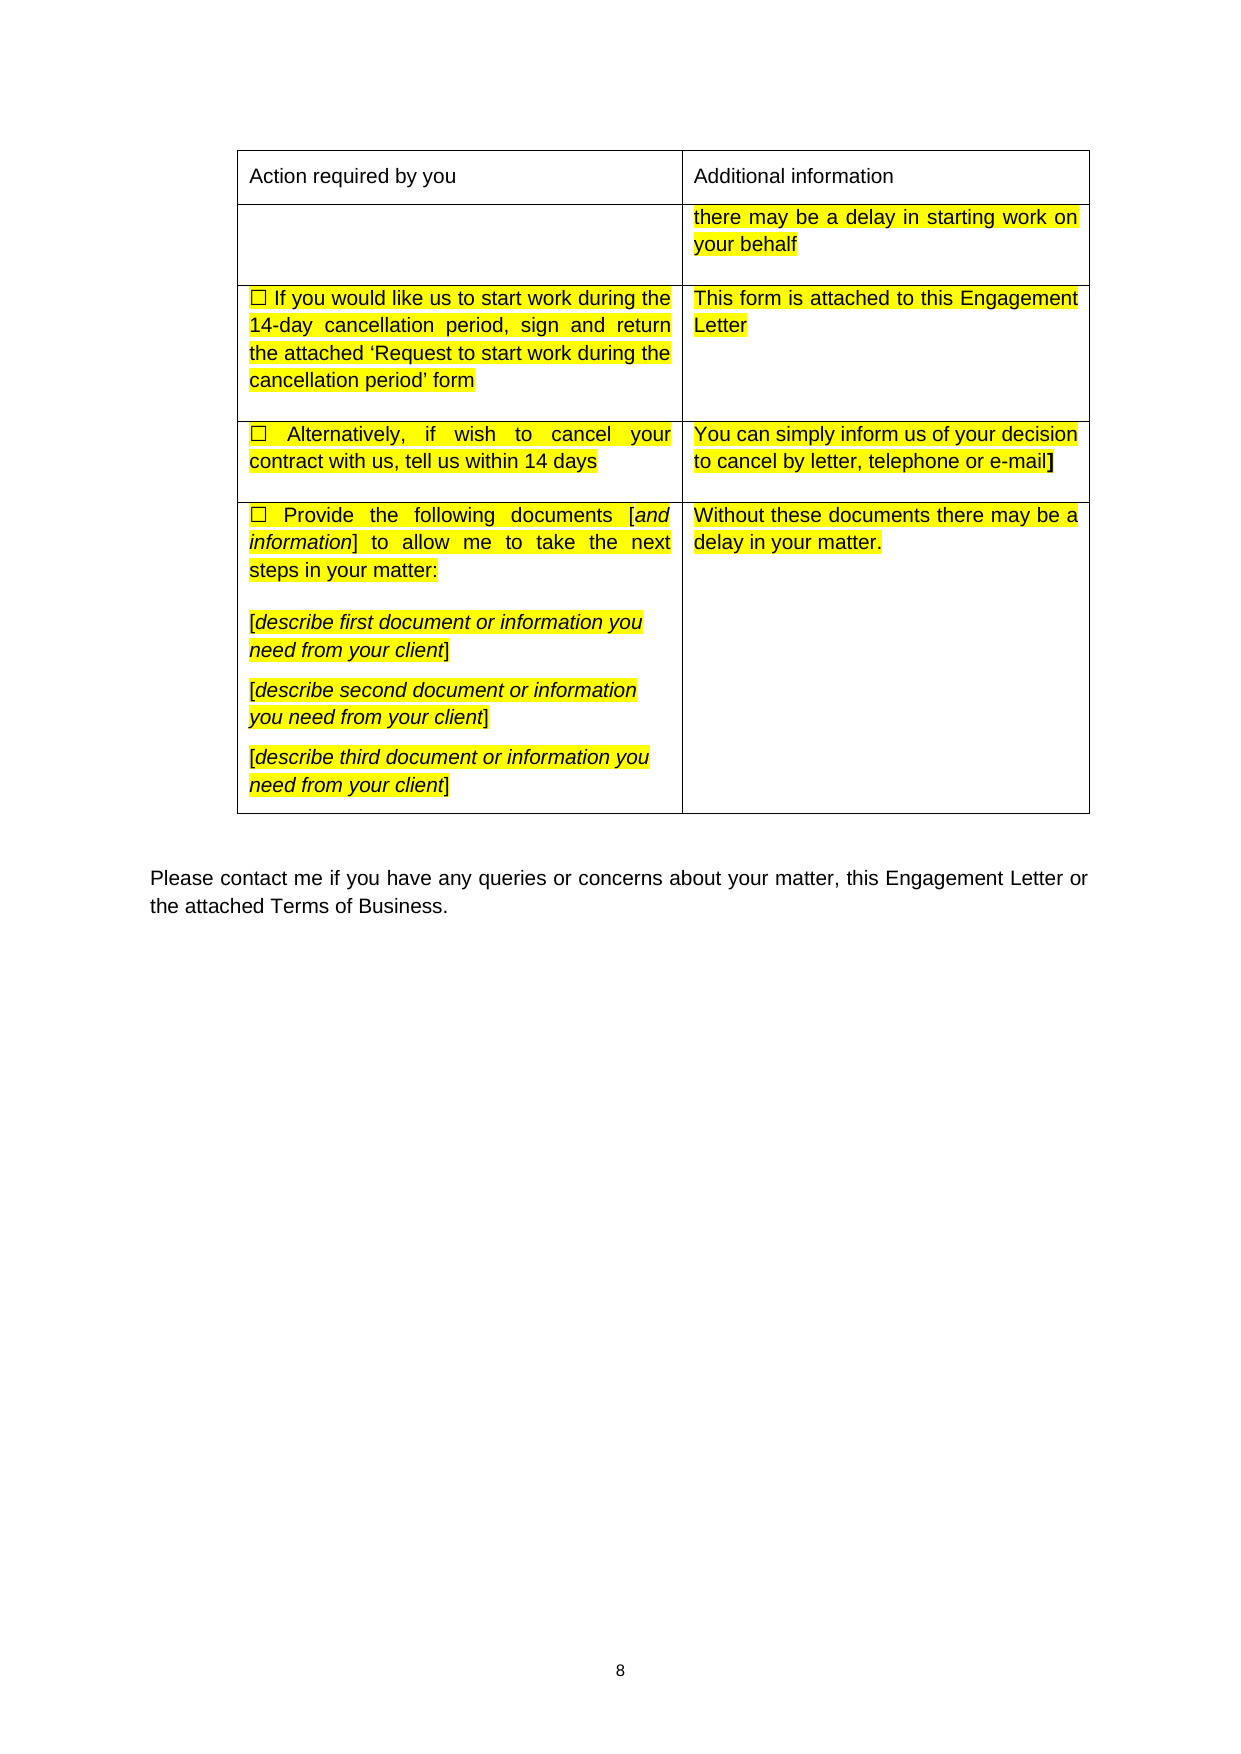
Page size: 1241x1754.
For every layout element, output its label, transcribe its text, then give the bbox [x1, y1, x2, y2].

table_header Additional information [683, 151, 1089, 203]
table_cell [683, 205, 1089, 284]
table_cell You can simply inform us of your decision to cancel by letter, telephone or e-mail] [683, 422, 1089, 502]
table_cell ☐ Provide the following documents [and information] to allow me to take the next steps in your matter: [describe first document or information you need from your client] [describe second document or information you need from your client] [describe third document or information you need from your client] [238, 503, 682, 813]
text Please contact me if you have any queries or concerns about your matter, this Engagement Letter or the attached Terms of Business. [150, 866, 1090, 918]
table_cell ☐ Alternatively, if wish to cancel your contract with us, tell us within 14 days [238, 422, 682, 502]
table_cell ☐ If you would like us to start work during the 14-day cancellation period, sign and return the attached ‘Request to start work during the cancellation period’ form [238, 286, 682, 421]
table_cell Without these documents there may be a delay in your matter. [683, 503, 1089, 813]
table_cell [238, 205, 682, 284]
table_header Action required by you [238, 151, 682, 203]
table_cell This form is attached to this Engagement Letter [683, 286, 1089, 421]
